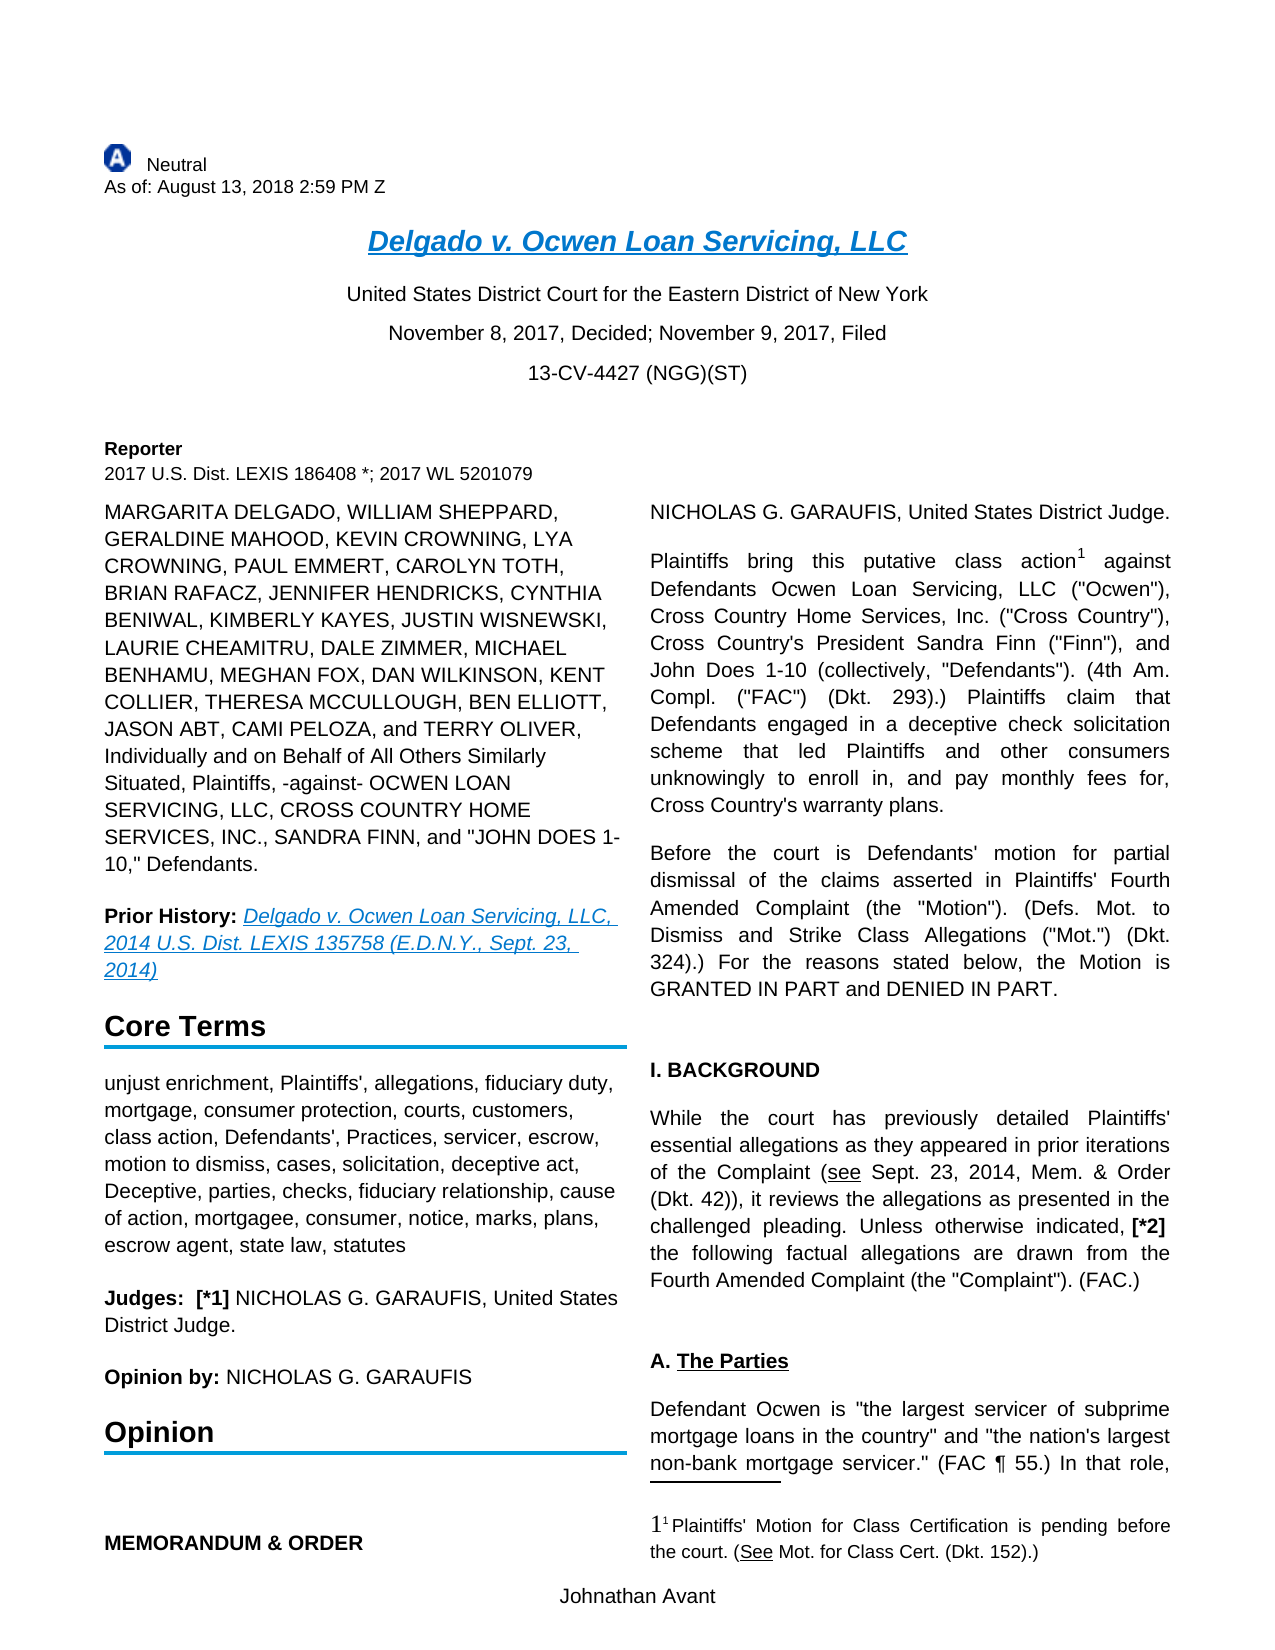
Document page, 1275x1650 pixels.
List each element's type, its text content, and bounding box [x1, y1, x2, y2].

subtitle Delgado v. Ocwen Loan Servicing, LLC [104, 222, 1171, 258]
text Plaintiffs bring this putative class action1 against Defendants Ocwen Loan Servicing, LLC ("Ocwen"), Cross Country Home Services, Inc. ("Cross Country"), Cross Country's President Sandra Finn ("Finn"), and John Does 1-10 (collectively, "Defendants"). (4th Am. Compl. ("FAC") (Dkt. 293).) Plaintiffs claim that Defendants engaged in a deceptive check solicitation scheme that led Plaintiffs and other consumers unknowingly to enroll in, and pay monthly fees for, Cross Country's warranty plans. [650, 545, 1171, 817]
text NICHOLAS G. GARAUFIS, United States District Judge. [650, 497, 1171, 524]
text Prior History: Delgado v. Ocwen Loan Servicing, LLC, 2014 U.S. Dist. LEXIS 135758 (E.D.N.Y., Sept. 23, 2014) [104, 901, 625, 982]
picture [104, 144, 131, 172]
text Opinion by: NICHOLAS G. GARAUFIS [104, 1361, 625, 1388]
text 13-CV-4427 (NGG)(ST) [104, 358, 1171, 385]
text Before the court is Defendants' motion for partial dismissal of the claims asserted in Plaintiffs' Fourth Amended Complaint (the "Motion"). (Defs. Mot. to Dismiss and Strike Class Allegations ("Mot.") (Dkt. 324).) For the reasons stated below, the Motion is GRANTED IN PART and DENIED IN PART. [650, 838, 1171, 1001]
text MEMORANDUM & ORDER [104, 1499, 625, 1555]
text Core Terms [104, 1007, 625, 1043]
text Judges: [*1] NICHOLAS G. GARAUFIS, United States District Judge. [104, 1282, 625, 1336]
text Reporter [104, 434, 1171, 459]
text I. BACKGROUND [650, 1026, 1171, 1081]
text Neutral As of: August 13, 2018 2:59 PM Z [104, 145, 1171, 197]
text United States District Court for the Eastern District of New York [104, 278, 1171, 306]
text A. The Parties [650, 1317, 1171, 1373]
text MARGARITA DELGADO, WILLIAM SHEPPARD, GERALDINE MAHOOD, KEVIN CROWNING, LYA CROWNING, PAUL EMMERT, CAROLYN TOTH, BRIAN RAFACZ, JENNIFER HENDRICKS, CYNTHIA BENIWAL, KIMBERLY KAYES, JUSTIN WISNEWSKI, LAURIE CHEAMITRU, DALE ZIMMER, MICHAEL BENHAMU, MEGHAN FOX, DAN WILKINSON, KENT COLLIER, THERESA MCCULLOUGH, BEN ELLIOTT, JASON ABT, CAMI PELOZA, and TERRY OLIVER, Individually and on Behalf of All Others Similarly Situated, Plaintiffs, -against- OCWEN LOAN SERVICING, LLC, CROSS COUNTRY HOME SERVICES, INC., SANDRA FINN, and "JOHN DOES 1-10," Defendants. [104, 497, 625, 876]
text unjust enrichment, Plaintiffs', allegations, fiduciary duty, mortgage, consumer protection, courts, customers, class action, Defendants', Practices, servicer, escrow, motion to dismiss, cases, solicitation, deceptive act, Deceptive, parties, checks, fiduciary relationship, cause of action, mortgagee, consumer, notice, marks, plans, escrow agent, state law, statutes [104, 1068, 625, 1257]
text November 8, 2017, Decided; November 9, 2017, Filed [104, 318, 1171, 345]
text 2017 U.S. Dist. LEXIS 186408 *; 2017 WL 5201079 [104, 459, 1171, 484]
text While the court has previously detailed Plaintiffs' essential allegations as they appeared in prior iterations of the Complaint (see Sept. 23, 2014, Mem. & Order (Dkt. 42)), it reviews the allegations as presented in the challenged pleading. Unless otherwise indicated, [*2] the following factual allegations are drawn from the Fourth Amended Complaint (the "Complaint"). (FAC.) [650, 1102, 1171, 1292]
text Opinion [104, 1413, 625, 1449]
